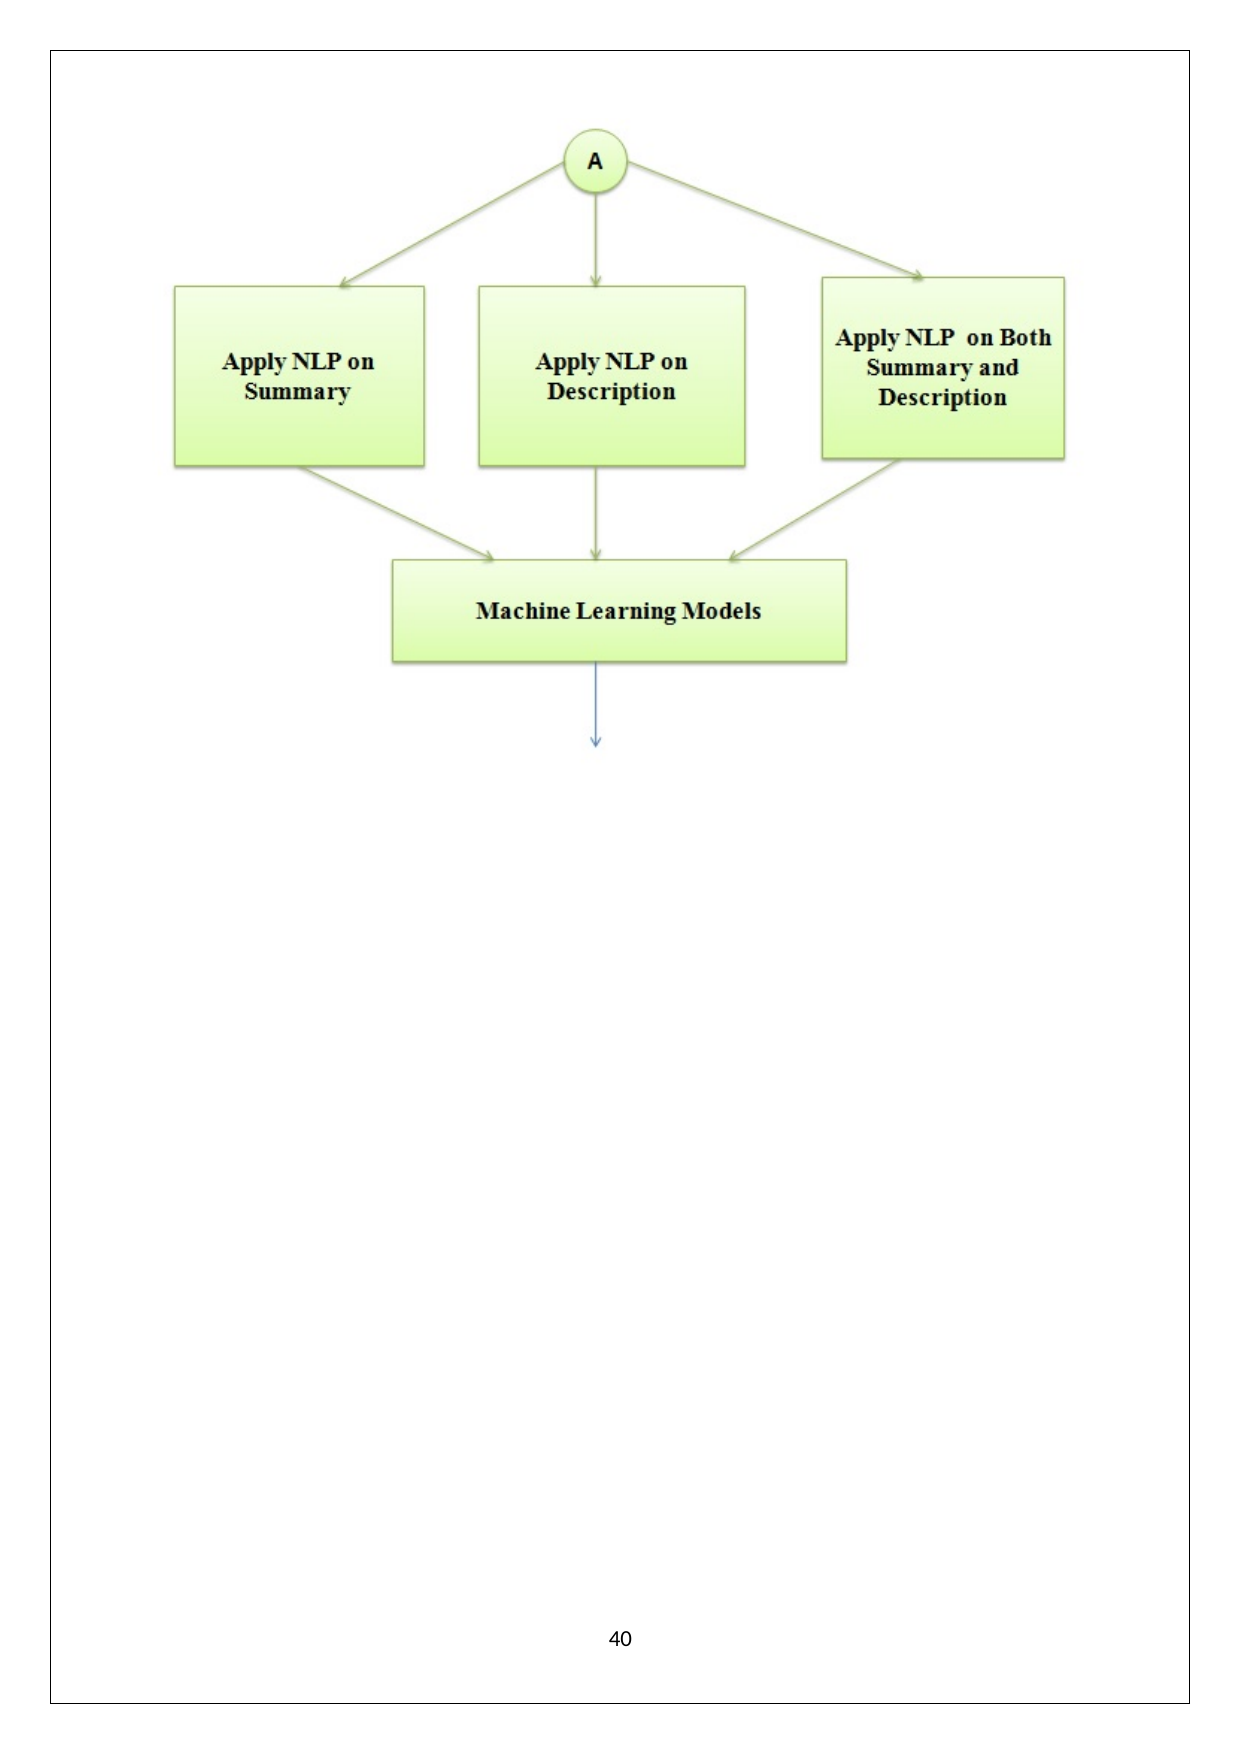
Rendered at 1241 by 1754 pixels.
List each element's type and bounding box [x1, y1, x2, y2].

picture [152, 118, 1089, 776]
